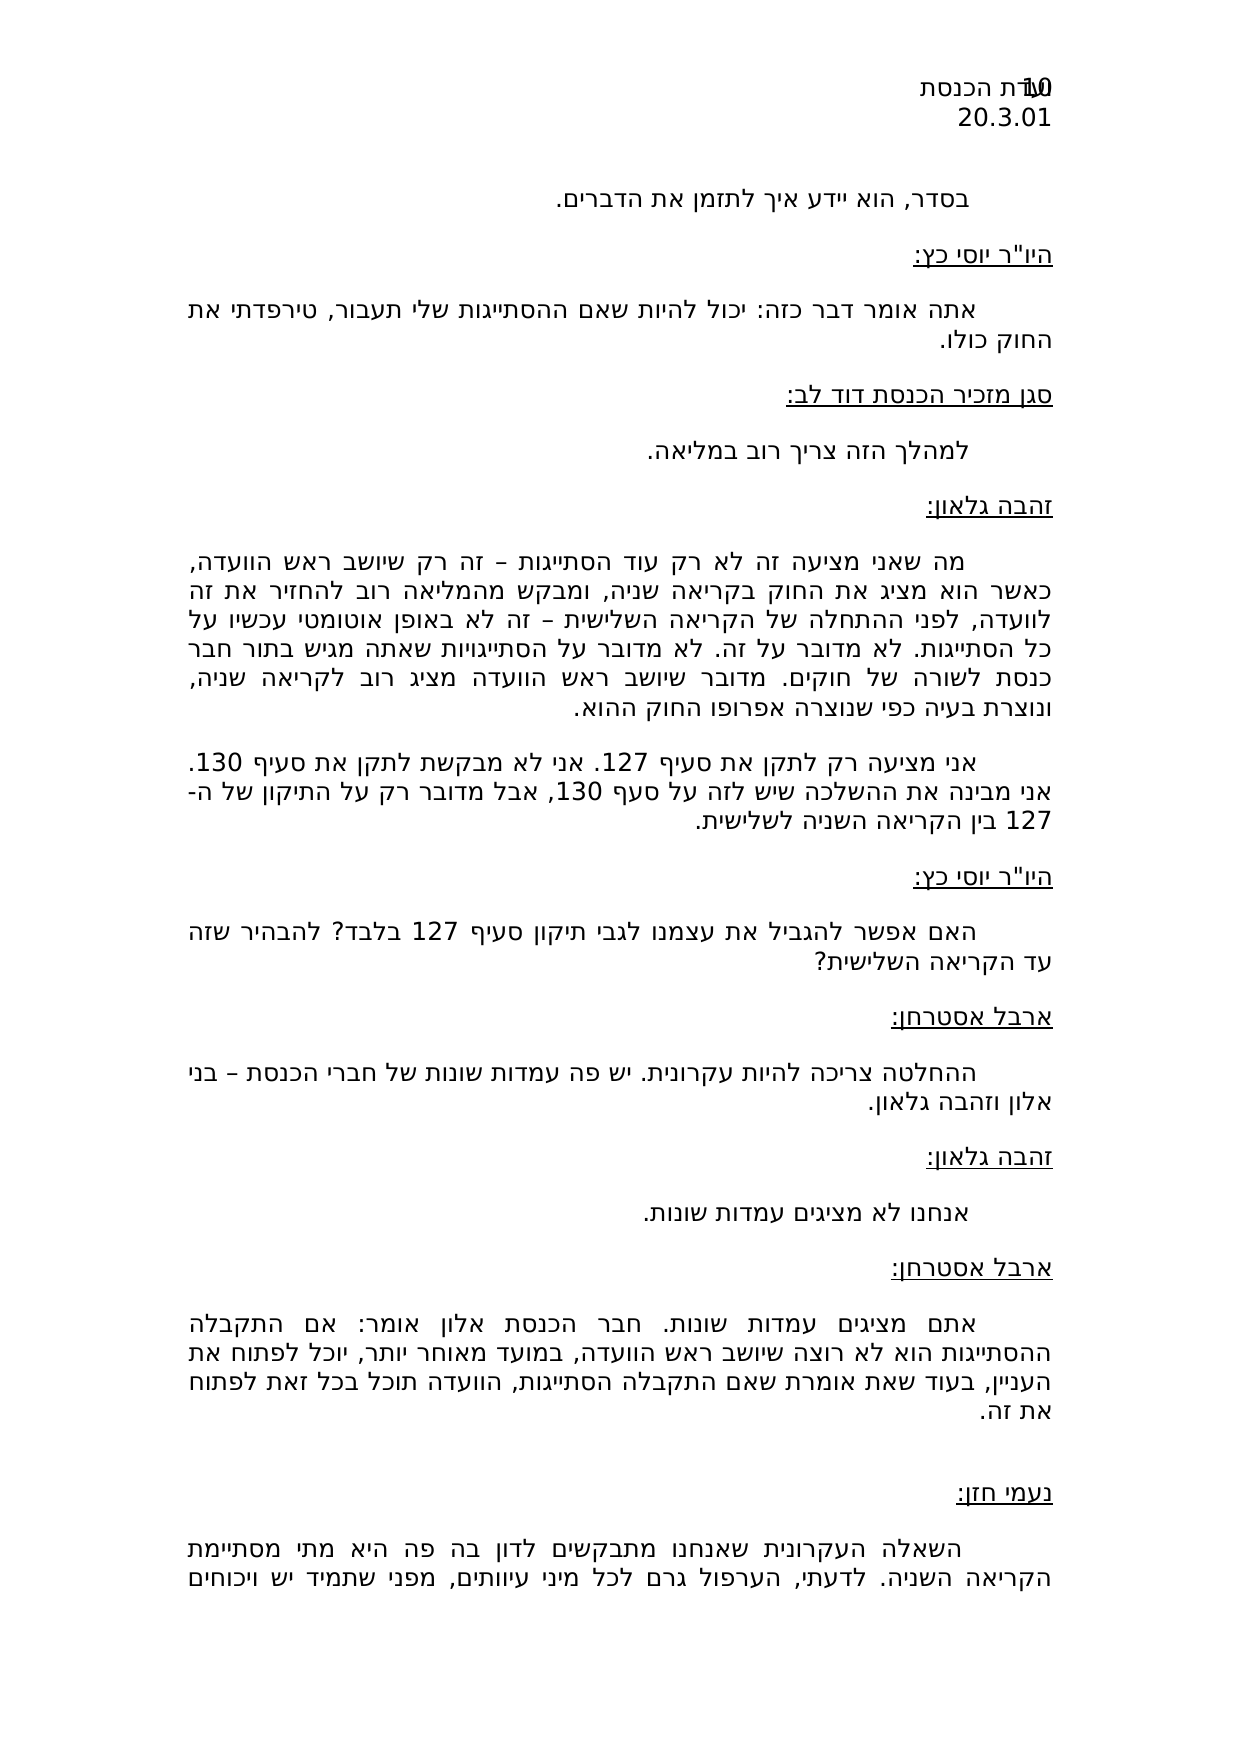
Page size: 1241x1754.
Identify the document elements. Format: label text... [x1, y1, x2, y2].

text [187, 1534, 1053, 1592]
text אנחנו לא מציגים עמדות שונות. [187, 1198, 1053, 1227]
text אתה אומר דבר כזה: יכול להיות שאם ההסתייגות שלי תעבור, טירפדתי את החוק כולו. [187, 296, 1053, 354]
text למהלך הזה צריך רוב במליאה. [187, 436, 1053, 465]
text ארבל אסטרחן: [187, 1002, 1053, 1031]
text האם אפשר להגביל את עצמנו לגבי תיקון סעיף 127 בלבד? להבהיר שזה עד הקריאה השלישית? [187, 918, 1053, 976]
text אני מציעה רק לתקן את סעיף 127. אני לא מבקשת לתקן את סעיף 130. אני מבינה את ההשלכה שיש לזה על סעף 130, אבל מדובר רק על התיקון של ה- 127 בין הקריאה השניה לשלישית. [187, 748, 1053, 836]
text מה שאני מציעה זה לא רק עוד הסתייגות – זה רק שיושב ראש הוועדה, כאשר הוא מציג את החוק בקריאה שניה, ומבקש מהמליאה רוב להחזיר את זה לוועדה, לפני ההתחלה של הקריאה השלישית – זה לא באופן אוטומטי עכשיו על כל הסתייגות. לא מדובר על זה. לא מדובר על הסתייגויות שאתה מגיש בתור חבר כנסת לשורה של חוקים. מדובר שיושב ראש הוועדה מציג רוב לקריאה שניה, ונוצרת בעיה כפי שנוצרה אפרופו החוק ההוא. [187, 547, 1053, 722]
text אתם מציגים עמדות שונות. חבר הכנסת אלון אומר: אם התקבלה ההסתייגות הוא לא רוצה שיושב ראש הוועדה, במועד מאוחר יותר, יוכל לפתוח את העניין, בעוד שאת אומרת שאם התקבלה הסתייגות, הוועדה תוכל בכל זאת לפתוח את זה. [187, 1309, 1053, 1426]
text היו"ר יוסי כץ: [187, 240, 1053, 269]
text זהבה גלאון: [187, 491, 1053, 521]
text נעמי חזן: [187, 1478, 1053, 1508]
text סגן מזכיר הכנסת דוד לב: [187, 380, 1053, 409]
text ארבל אסטרחן: [187, 1253, 1053, 1283]
text היו"ר יוסי כץ: [187, 862, 1053, 891]
text זהבה גלאון: [187, 1142, 1053, 1172]
text בסדר, הוא יידע איך לתזמן את הדברים. [187, 184, 1053, 214]
text ההחלטה צריכה להיות עקרונית. יש פה עמדות שונות של חברי הכנסת – בני אלון וזהבה גלאון. [187, 1058, 1053, 1116]
